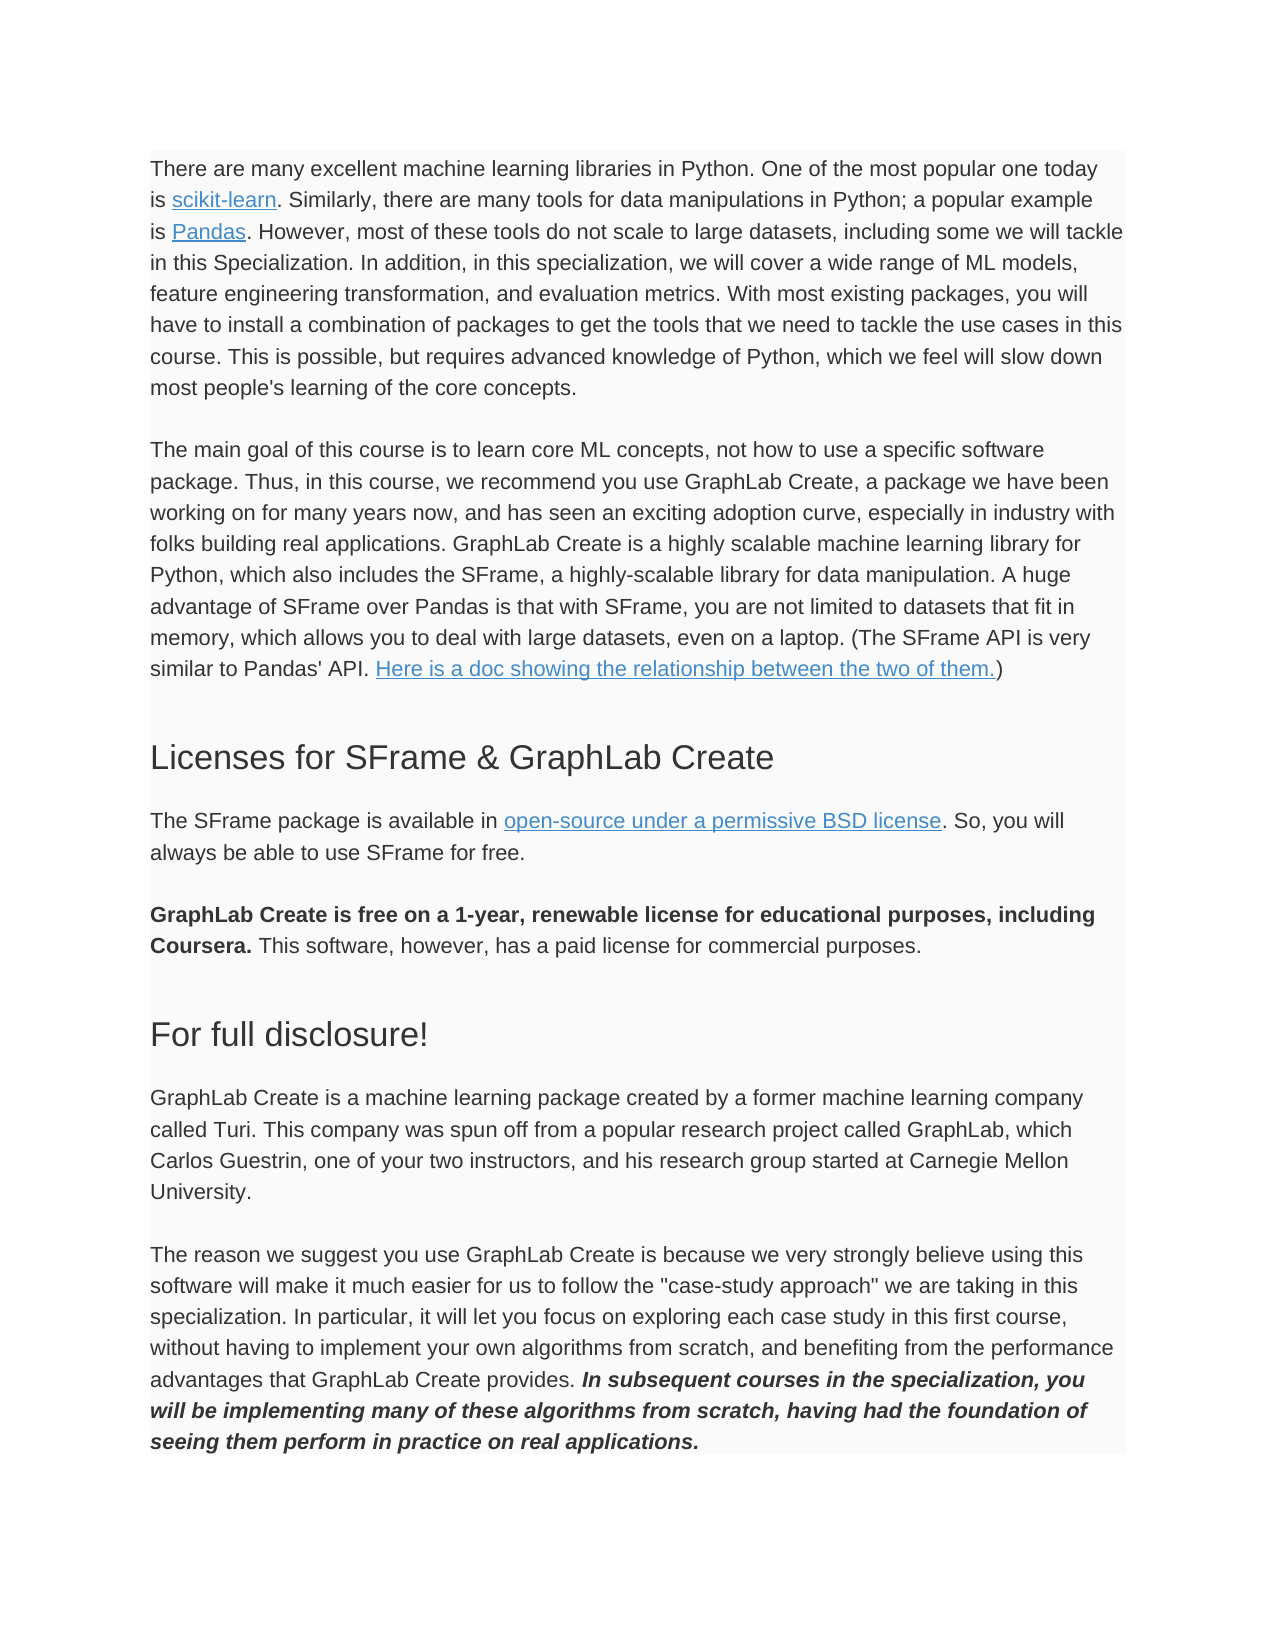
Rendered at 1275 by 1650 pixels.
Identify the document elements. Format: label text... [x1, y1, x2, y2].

text There are many excellent machine learning libraries in Python. One of the most popular one today is scikit-learn. Similarly, there are many tools for data manipulations in Python; a popular example is Pandas. However, most of these tools do not scale to large datasets, including some we will tackle in this Specialization. In addition, in this specialization, we will cover a wide range of ML models, feature engineering transformation, and evaluation metrics. With most existing packages, you will have to install a combination of packages to get the tools that we need to tackle the use cases in this course. This is possible, but requires advanced knowledge of Python, which we feel will slow down most people's learning of the core concepts. [150, 150, 1125, 400]
text GraphLab Create is a machine learning package created by a former machine learning company called Turi. This company was spun off from a popular research project called GraphLab, which Carlos Guestrin, one of your two instructors, and his research group started at Carnegie Mellon University. [150, 1079, 1125, 1204]
text GraphLab Create is free on a 1-year, renewable license for educational purposes, including Coursera. This software, however, has a paid license for commercial purposes. [150, 896, 1125, 958]
text For full disclosure! [150, 1014, 1125, 1054]
text The SFrame package is available in open-source under a permissive BSD license. So, you will always be able to use SFrame for free. [150, 802, 1125, 864]
text The reason we suggest you use GraphLab Create is because we very strongly believe using this software will make it much easier for us to follow the "case-study approach" we are taking in this specialization. In particular, it will let you focus on exploring each case study in this first course, without having to implement your own algorithms from scratch, and benefiting from the performance advantages that GraphLab Create provides. In subsequent courses in the specialization, you will be implementing many of these algorithms from scratch, having had the foundation of seeing them perform in practice on real applications. [150, 1235, 1125, 1454]
text The main goal of this course is to learn core ML concepts, not how to use a specific software package. Thus, in this course, we recommend you use GraphLab Create, a package we have been working on for many years now, and has seen an exciting adoption curve, especially in industry with folks building real applications. GraphLab Create is a highly scalable machine learning library for Python, which also includes the SFrame, a highly-scalable library for data manipulation. A huge advantage of SFrame over Pandas is that with SFrame, you are not limited to datasets that fit in memory, which allows you to deal with large datasets, even on a laptop. (The SFrame API is very similar to Pandas' API. Here is a doc showing the relationship between the two of them.) [150, 431, 1125, 681]
text Licenses for SFrame & GraphLab Create [150, 737, 1125, 777]
